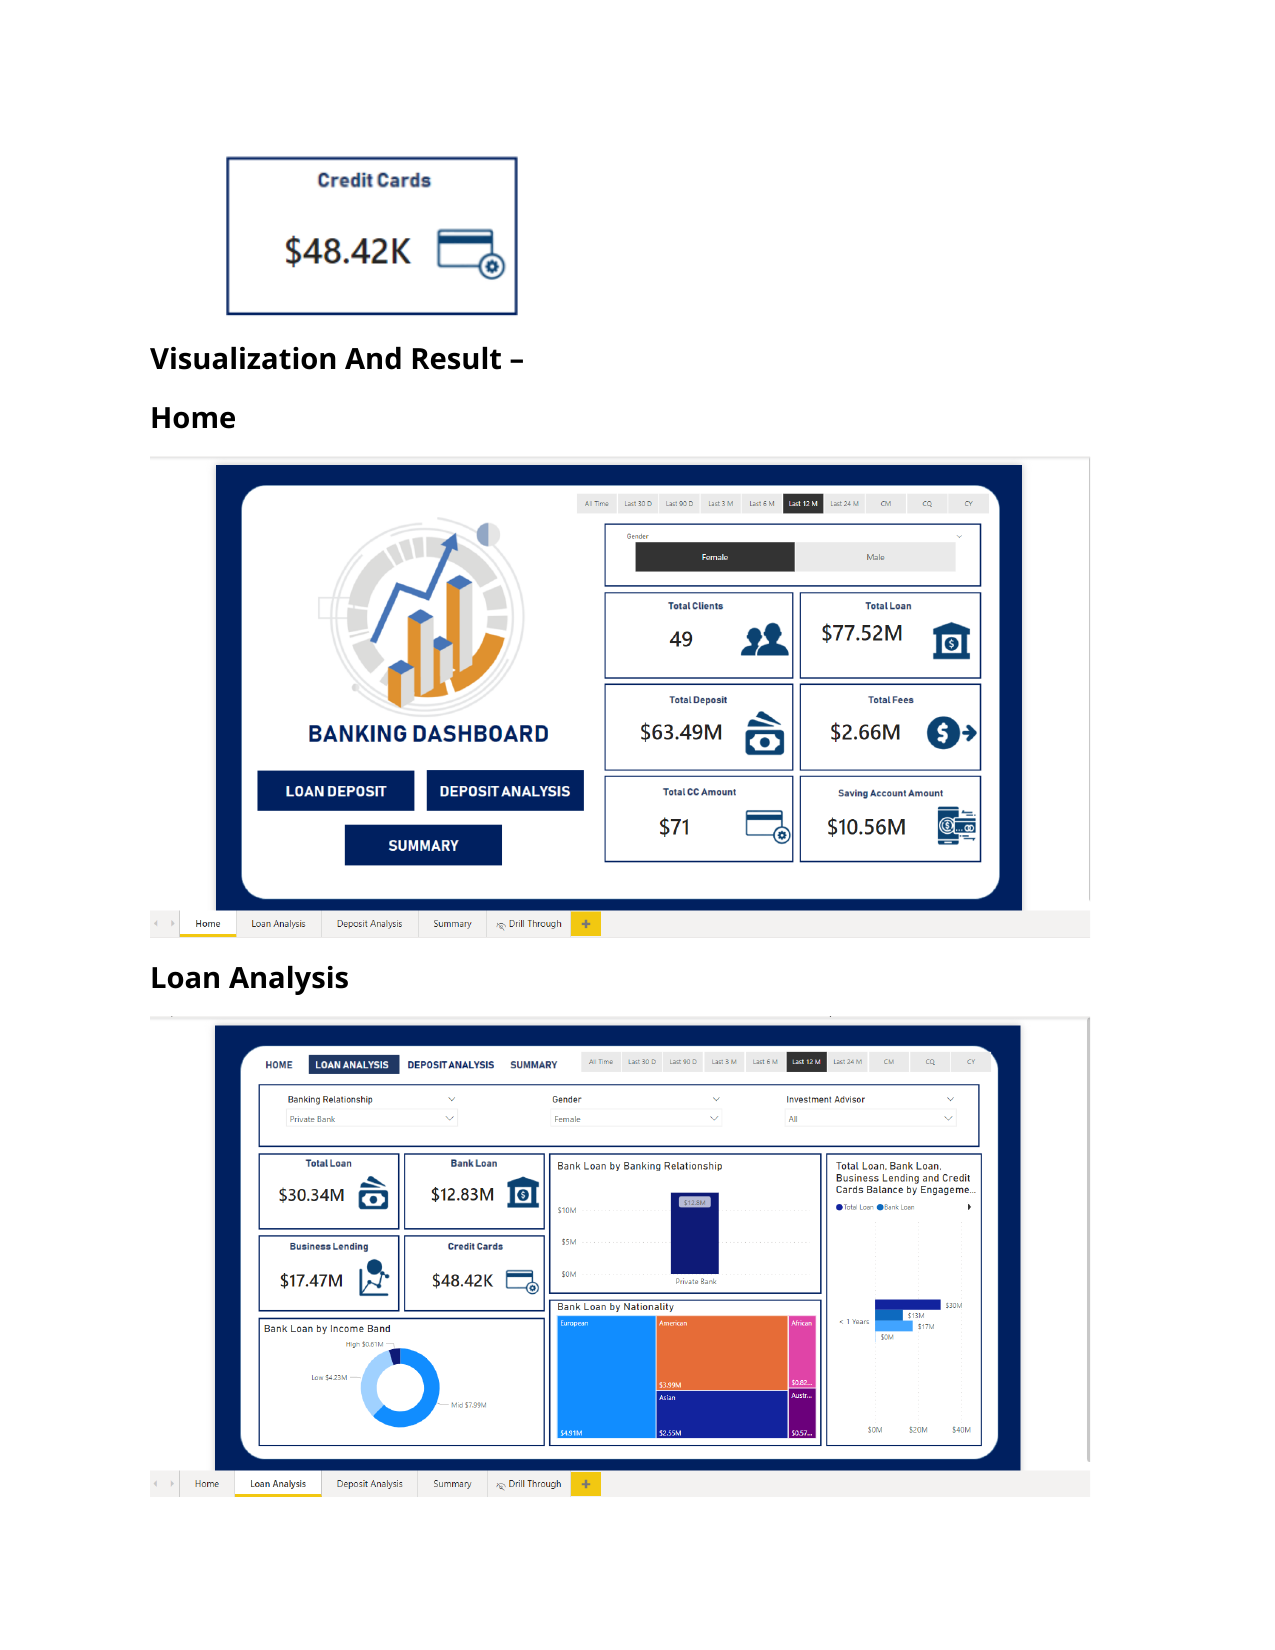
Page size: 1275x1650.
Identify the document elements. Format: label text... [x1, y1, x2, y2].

text Visualization And Result – [150, 338, 1125, 378]
picture [150, 1016, 1091, 1497]
picture [150, 456, 1091, 938]
text Loan Analysis [150, 957, 1125, 997]
picture [225, 150, 523, 319]
text Home [150, 397, 1125, 437]
